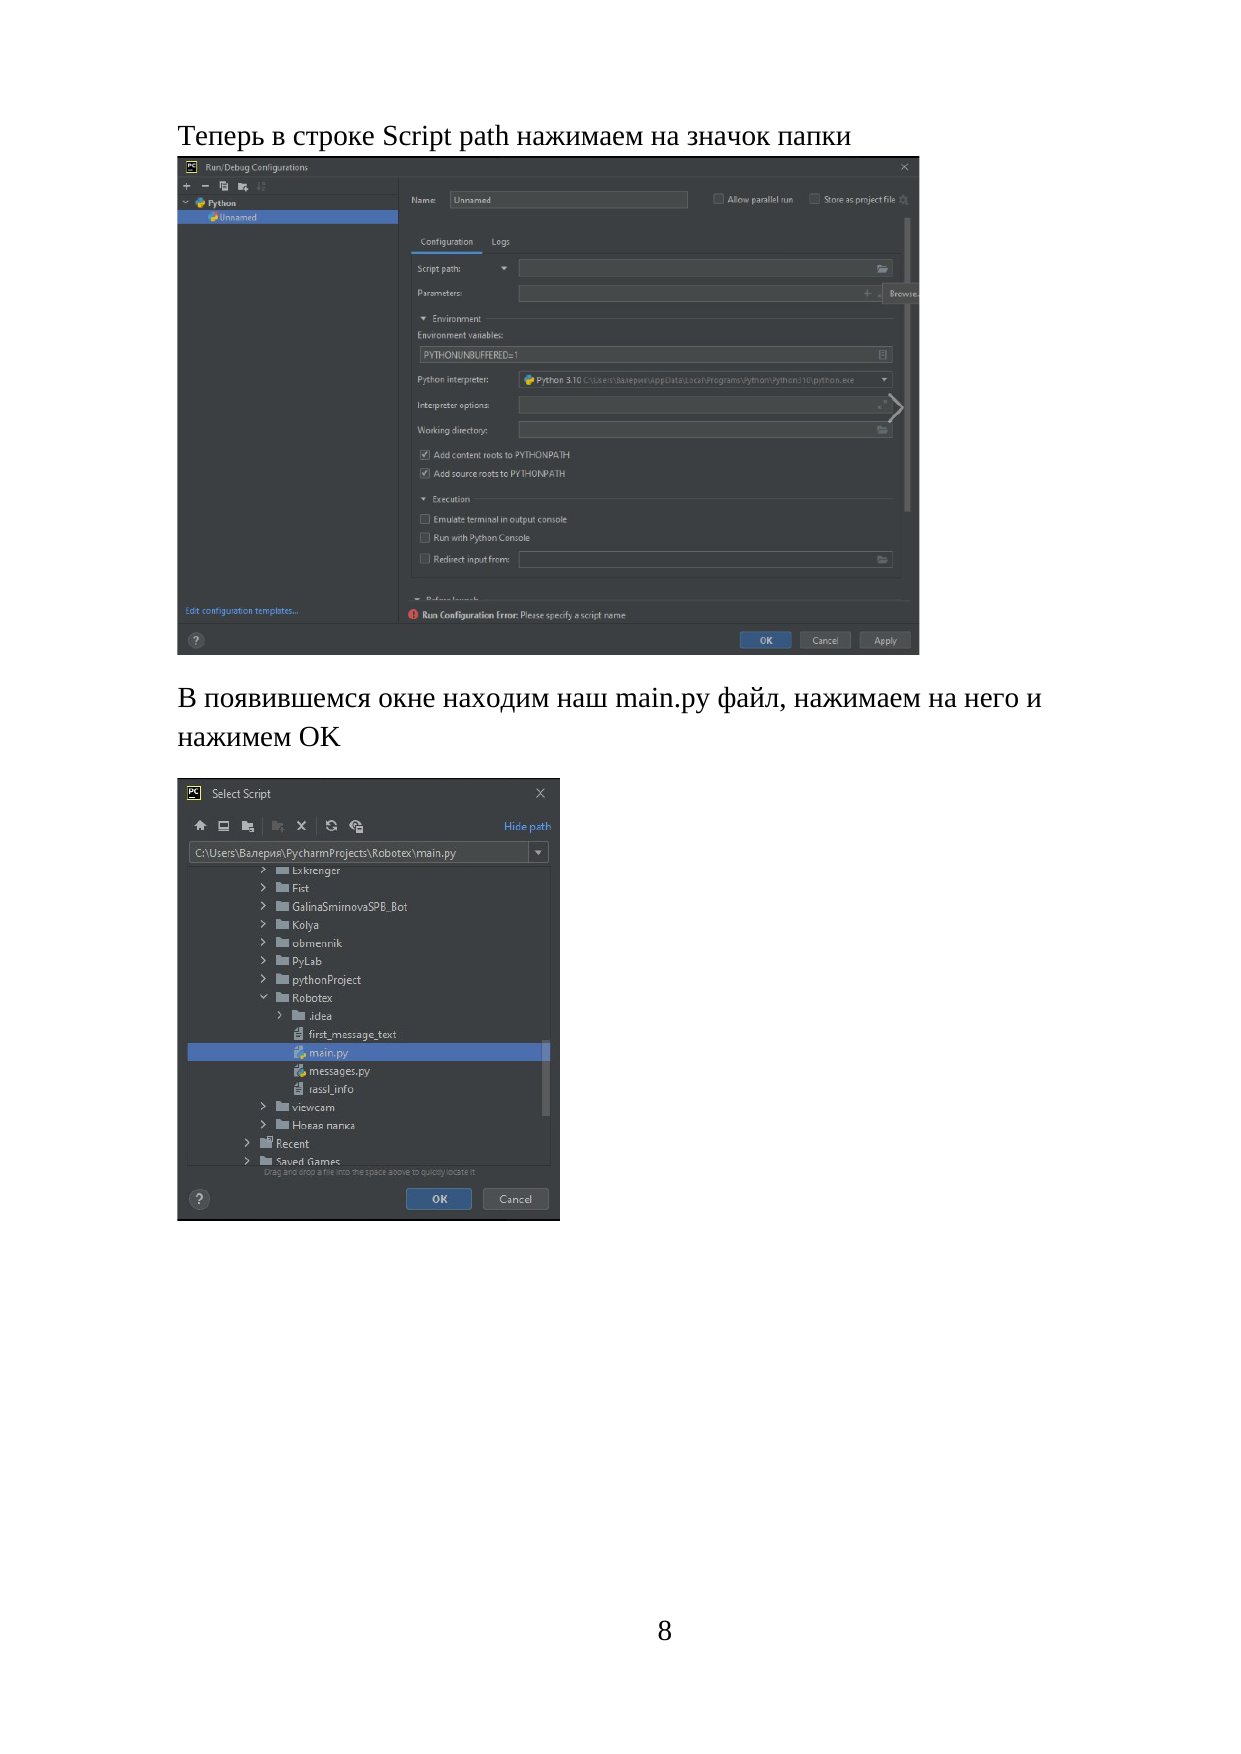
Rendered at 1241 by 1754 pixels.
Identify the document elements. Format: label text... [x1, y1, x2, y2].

picture [177, 778, 560, 1221]
text В появившемся окне находим наш main.py файл, нажимаем на него и нажимем OK [177, 681, 1152, 753]
picture [177, 156, 920, 655]
